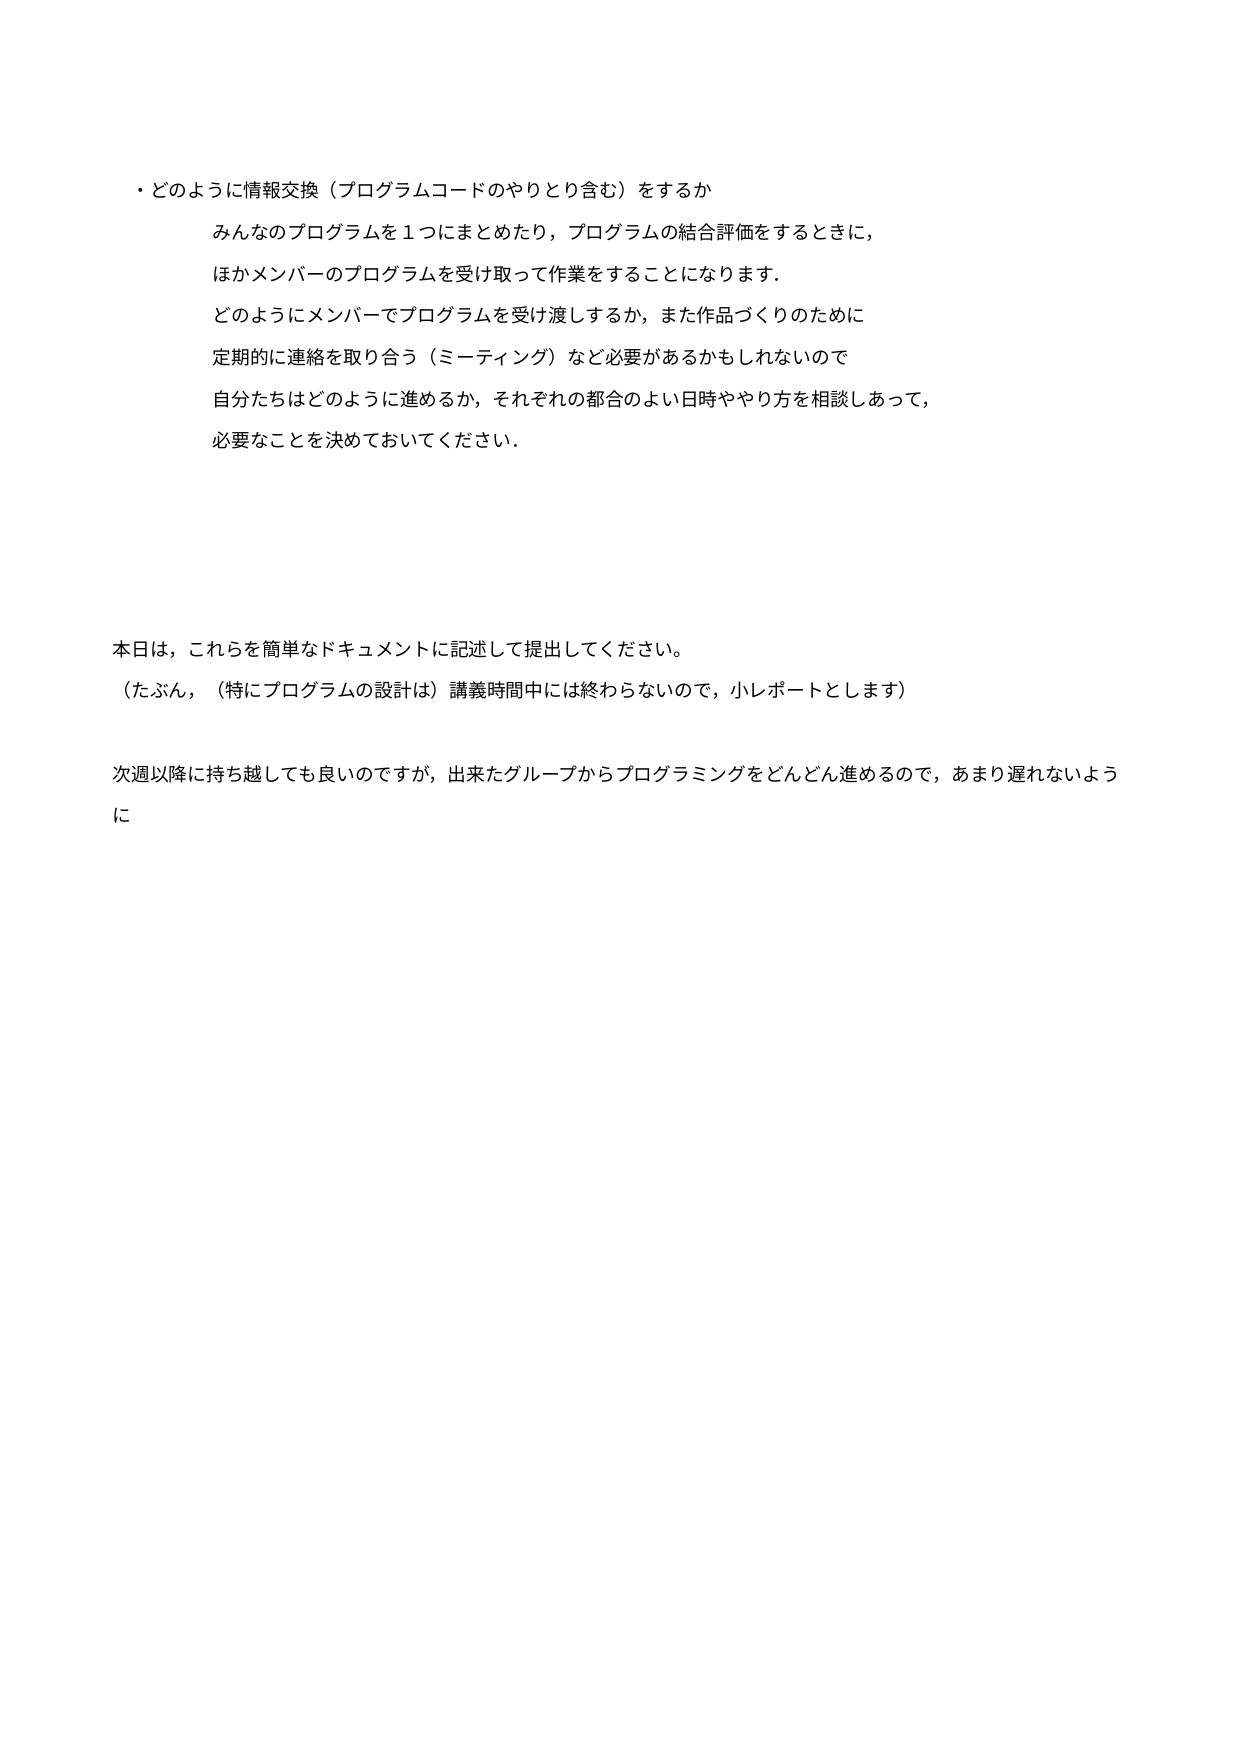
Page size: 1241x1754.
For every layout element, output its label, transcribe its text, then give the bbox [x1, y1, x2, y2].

text みんなのプログラムを１つにまとめたり，プログラムの結合評価をするときに， [112, 210, 1128, 252]
text ほかメンバーのプログラムを受け取って作業をすることになります． [112, 252, 1128, 294]
text 定期的に連絡を取り合う（ミーティング）など必要があるかもしれないので [112, 335, 1128, 377]
text 本日は，これらを簡単なドキュメントに記述して提出してください。 [112, 627, 1128, 669]
text どのようにメンバーでプログラムを受け渡しするか，また作品づくりのために [112, 294, 1128, 335]
text 自分たちはどのように進めるか，それぞれの都合のよい日時ややり方を相談しあって， [112, 377, 1128, 419]
text 次週以降に持ち越しても良いのですが，出来たグループからプログラミングをどんどん進めるので，あまり遅れないように [112, 752, 1128, 835]
text （たぶん，（特にプログラムの設計は）講義時間中には終わらないので，小レポートとします） [112, 669, 1128, 710]
text 必要なことを決めておいてください． [112, 419, 1128, 460]
text ・どのように情報交換（プログラムコードのやりとり含む）をするか [112, 169, 1128, 210]
